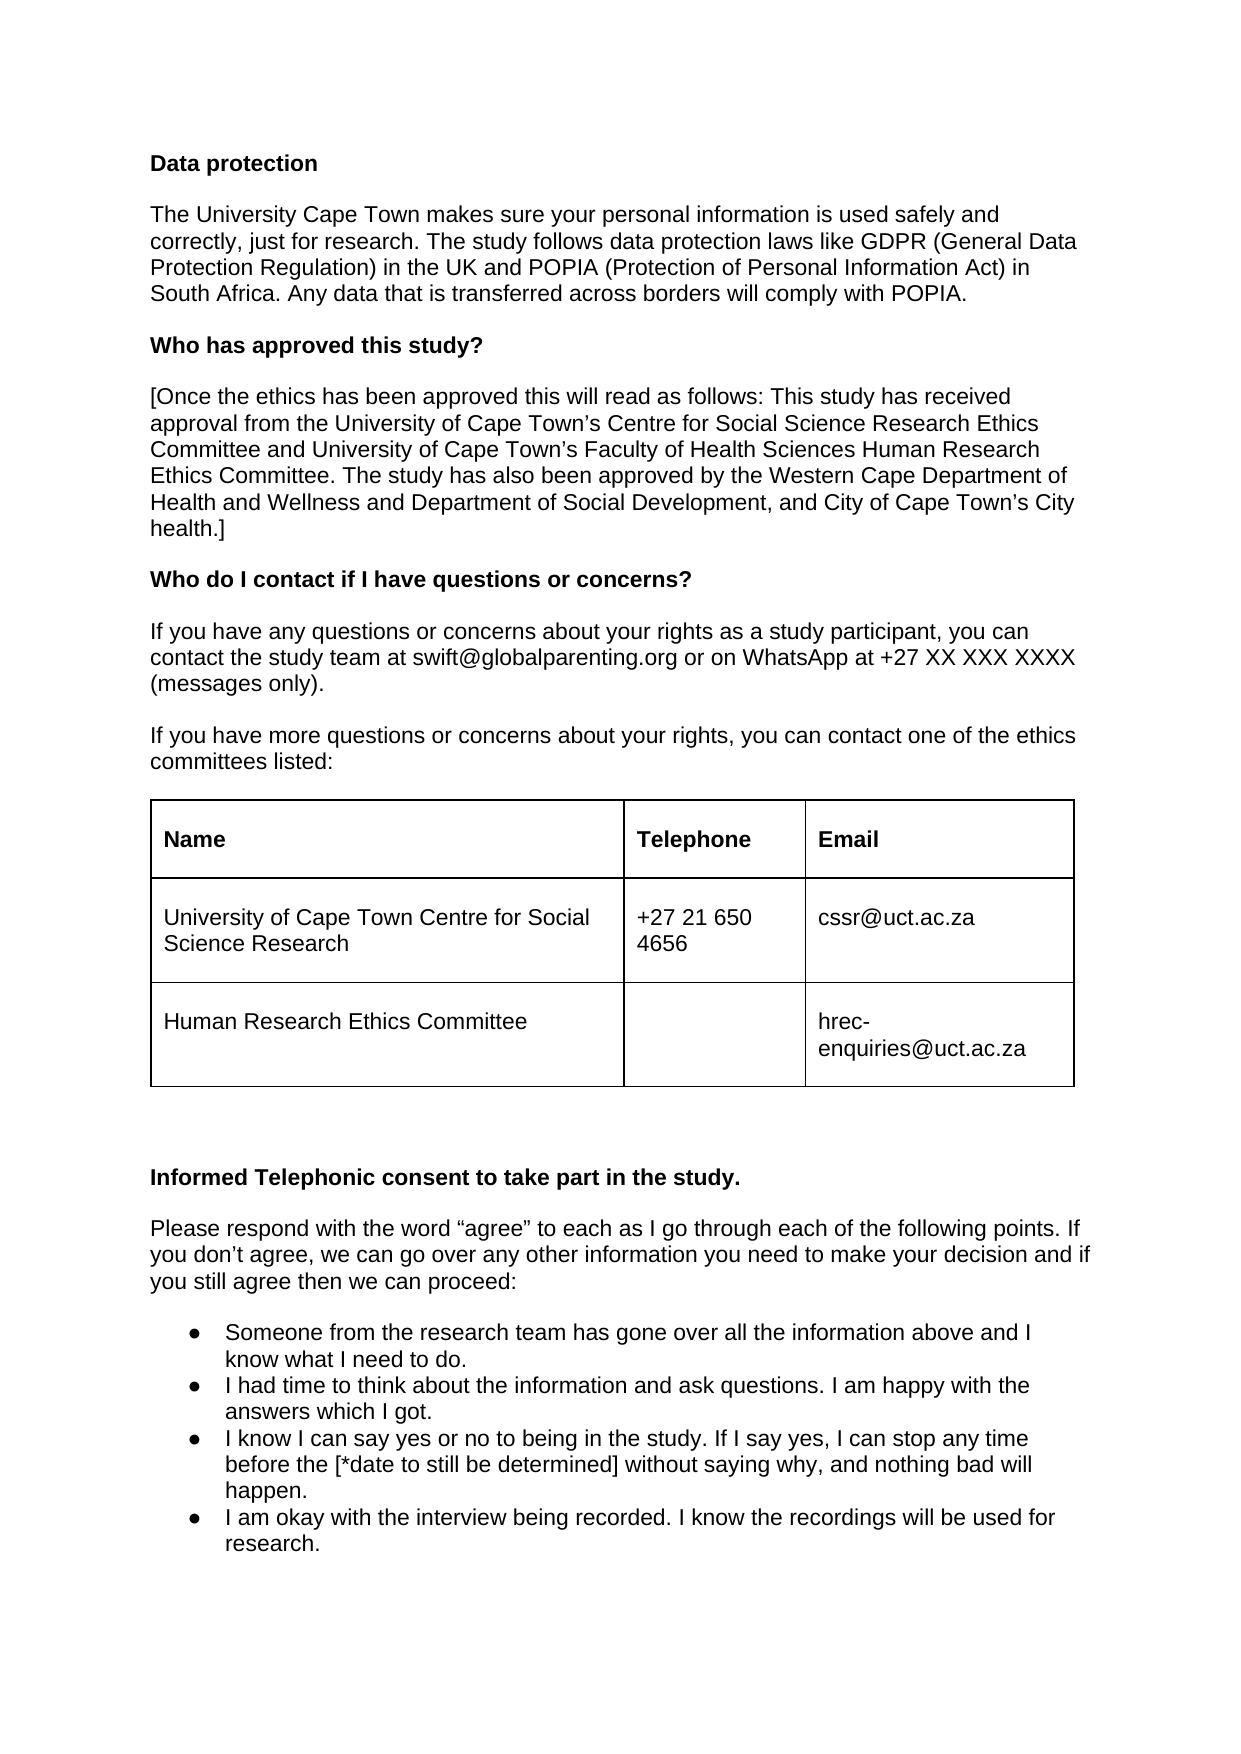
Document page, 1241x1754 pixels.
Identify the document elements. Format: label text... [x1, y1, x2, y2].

text Data protection [150, 150, 1090, 176]
table_cell +27 21 650 4656 [625, 879, 805, 982]
table_cell hrec-enquiries@uct.ac.za [806, 983, 1073, 1086]
text If you have any questions or concerns about your rights as a study participant, you can contact the study team at swift@globalparenting.org or on WhatsApp at +27 XX XXX XXXX (messages only). [150, 618, 1090, 697]
table_cell University of Cape Town Centre for Social Science Research [152, 879, 623, 982]
table_cell cssr@uct.ac.za [806, 879, 1073, 982]
table_header Name [152, 801, 623, 877]
list I am okay with the interview being recorded. I know the recordings will be used for research. [187, 1504, 1090, 1556]
list Someone from the research team has gone over all the information above and I know what I need to do. [187, 1319, 1090, 1372]
text If you have more questions or concerns about your rights, you can contact one of the ethics committees listed: [150, 722, 1090, 774]
text [Once the ethics has been approved this will read as follows: This study has received approval from the University of Cape Town’s Centre for Social Science Research Ethics Committee and University of Cape Town’s Faculty of Health Sciences Human Research Ethics Committee. The study has also been approved by the Western Cape Department of Health and Wellness and Department of Social Development, and City of Cape Town’s City health.] [150, 383, 1090, 541]
table_header Telephone [625, 801, 805, 877]
list I had time to think about the information and ask questions. I am happy with the answers which I got. [187, 1372, 1090, 1424]
text Please respond with the word “agree” to each as I go through each of the following points. If you don’t agree, we can go over any other information you need to make your decision and if you still agree then we can proceed: [150, 1215, 1090, 1294]
text The University Cape Town makes sure your personal information is used safely and correctly, just for research. The study follows data protection laws like GDPR (General Data Protection Regulation) in the UK and POPIA (Protection of Personal Information Act) in South Africa. Any data that is transferred across borders will comply with POPIA. [150, 201, 1090, 307]
text Who has approved this study? [150, 332, 1090, 358]
table_header Email [806, 801, 1073, 877]
table_cell Human Research Ethics Committee [152, 983, 623, 1086]
text Informed Telephonic consent to take part in the study. [150, 1164, 1090, 1190]
text Who do I contact if I have questions or concerns? [150, 566, 1090, 593]
table_cell [625, 983, 805, 1086]
